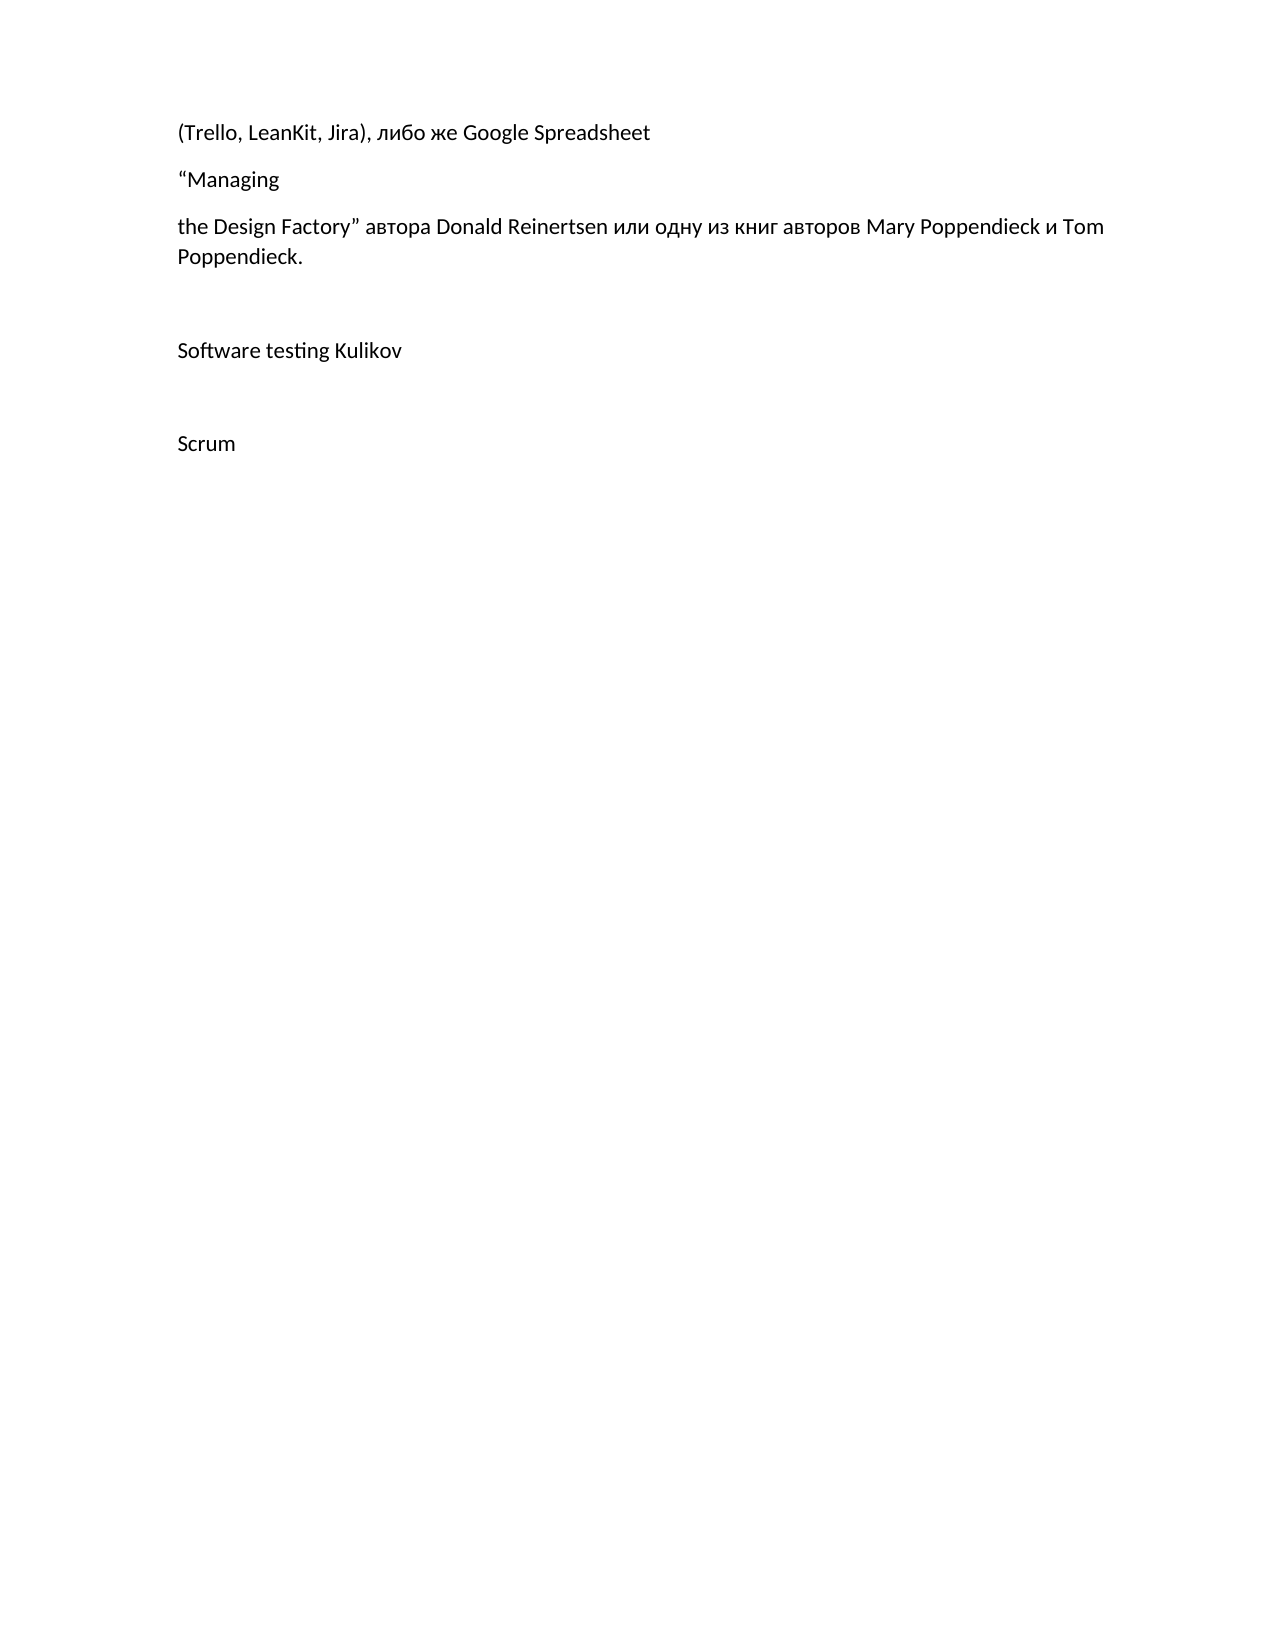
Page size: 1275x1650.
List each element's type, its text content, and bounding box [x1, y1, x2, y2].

text the Design Factory” автора Donald Reinertsen или одну из книг авторов Mary Poppendieck и Tom Poppendieck. [177, 212, 1186, 270]
text (Trello, LeanKit, Jira), либо же Google Spreadsheet [177, 118, 1186, 146]
text Software testing Kulikov [177, 336, 1186, 364]
text “Managing [177, 165, 1186, 193]
text Scrum [177, 429, 1186, 458]
